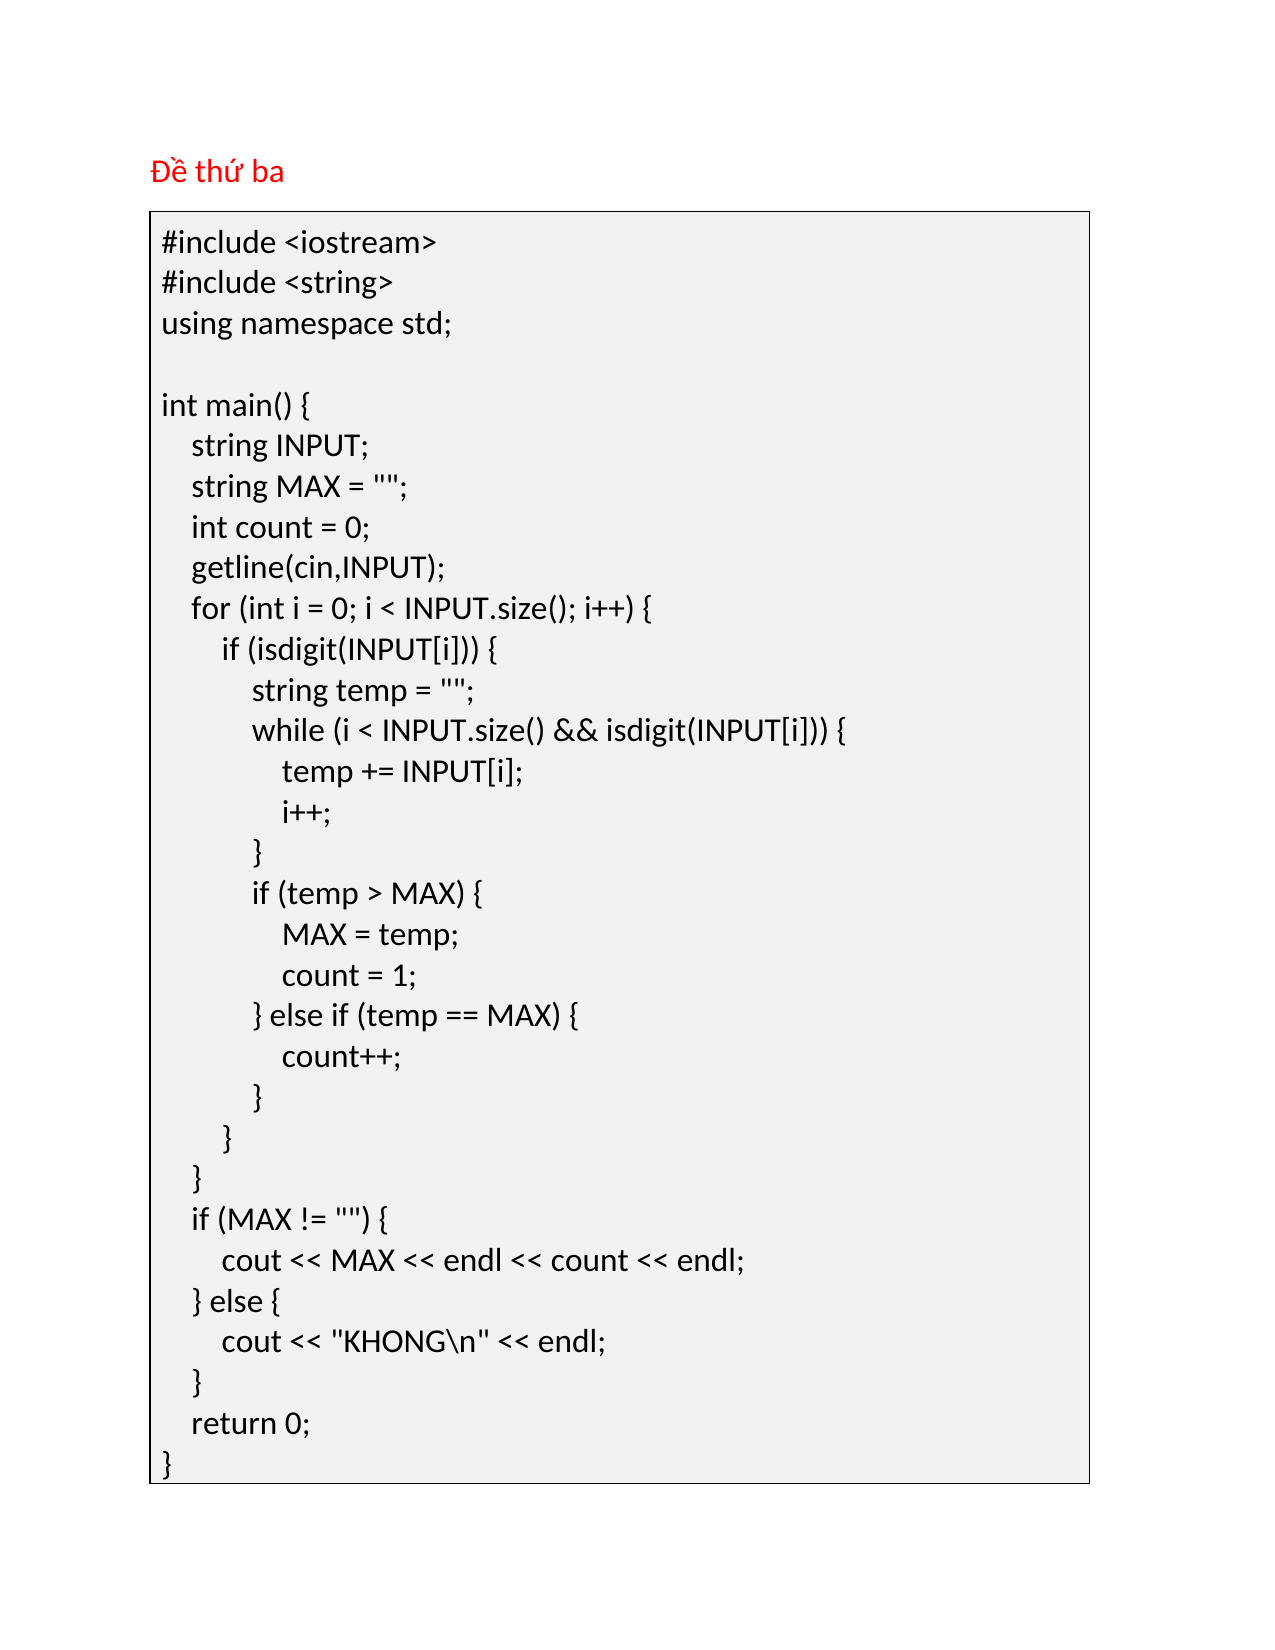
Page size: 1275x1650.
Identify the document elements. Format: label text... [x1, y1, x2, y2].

text Đề thứ ba [150, 150, 1125, 191]
table_header #include <iostream> #include <string> using namespace std; int main() { string INPUT; string MAX = ""; int count = 0; getline(cin,INPUT); for (int i = 0; i < INPUT.size(); i++) { if (isdigit(INPUT[i])) { string temp = ""; while (i < INPUT.size() && isdigit(INPUT[i])) { temp += INPUT[i]; i++; } if (temp > MAX) { MAX = temp; count = 1; } else if (temp == MAX) { count++; } } } if (MAX != "") { cout << MAX << endl << count << endl; } else { cout << "KHONG\n" << endl; } return 0; } [151, 212, 1089, 1483]
